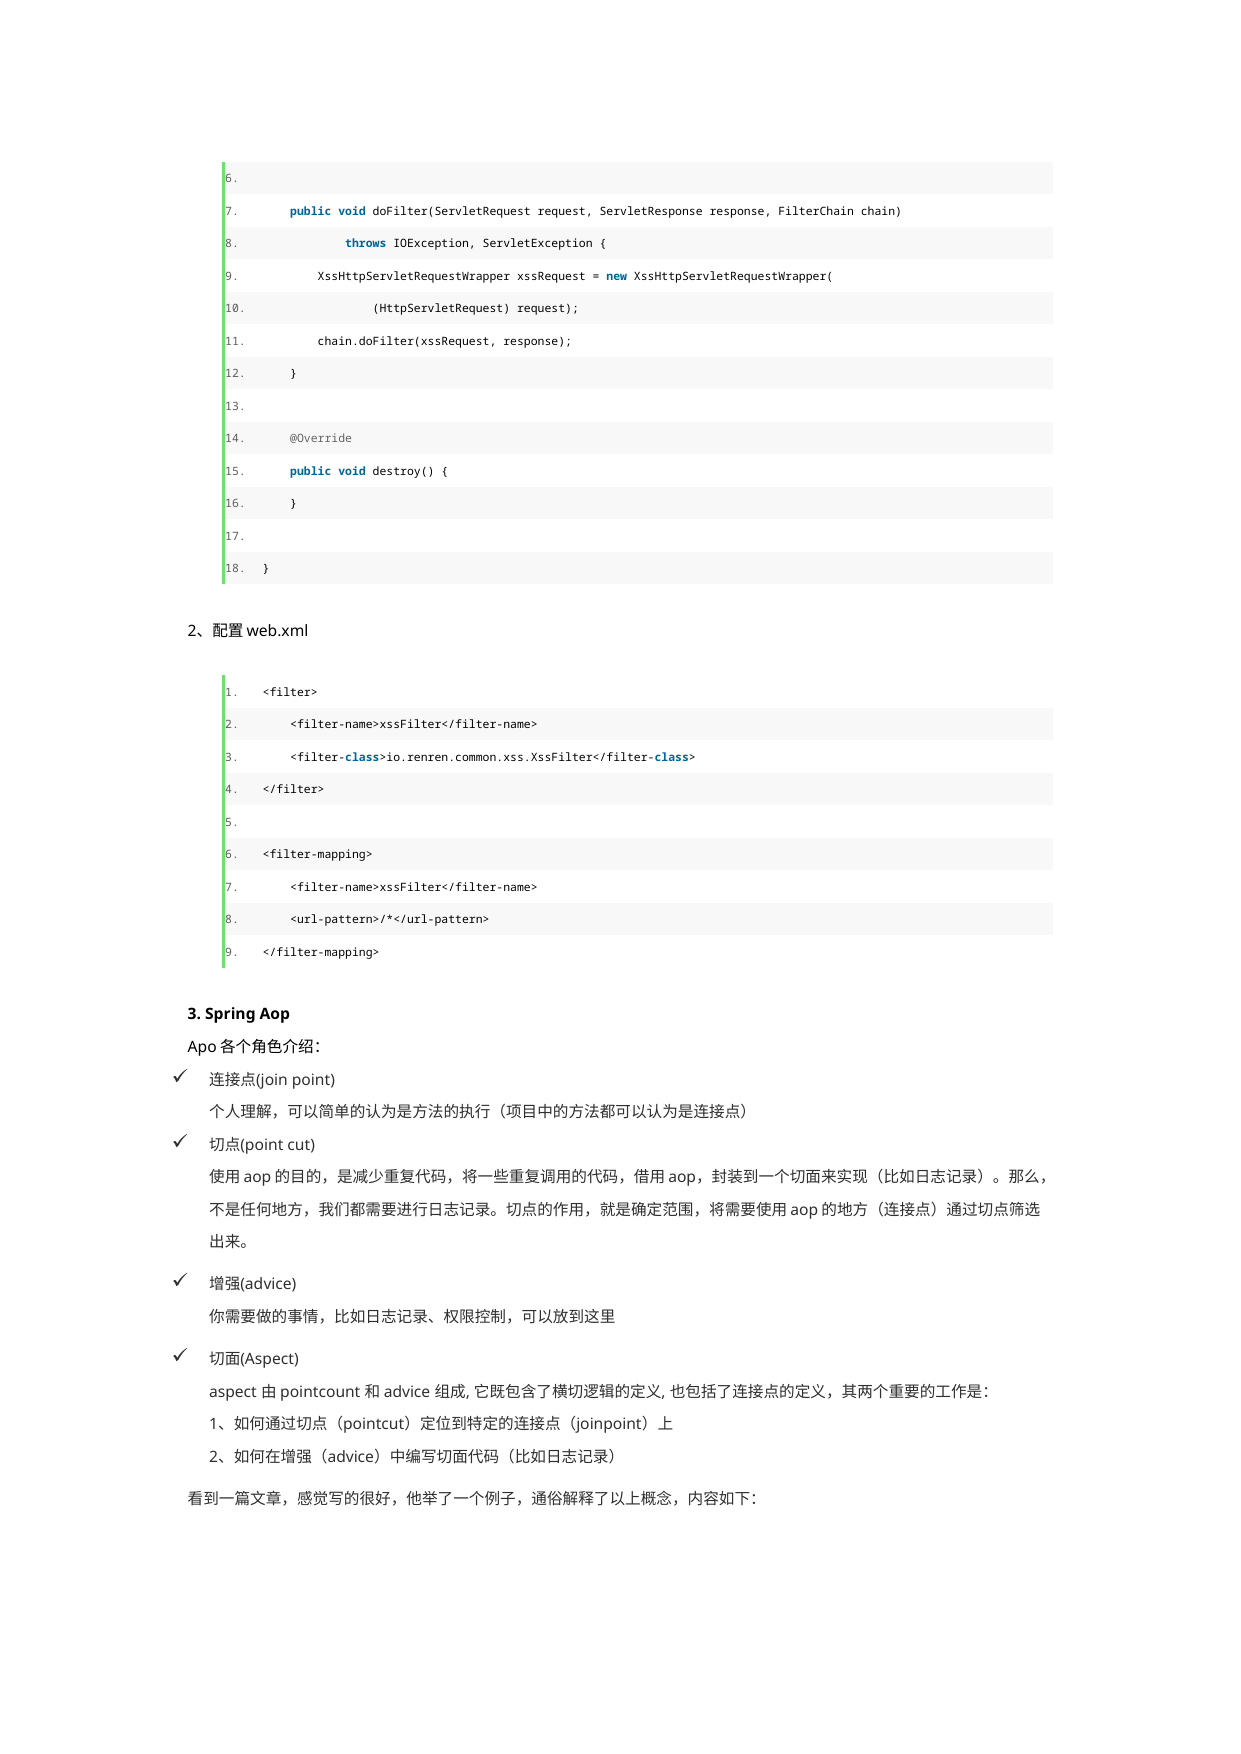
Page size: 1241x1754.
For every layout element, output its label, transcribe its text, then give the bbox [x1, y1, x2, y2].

list 切面(Aspect) aspect 由 pointcount 和 advice 组成, 它既包含了横切逻辑的定义, 也包括了连接点的定义，其两个重要的工作是： 1、如何通过切点（pointcut）定位到特定的连接点（joinpoint）上 2、如何在增强（advice）中编写切面代码（比如日志记录） [171, 1342, 1053, 1472]
text Apo各个角色介绍： [187, 1029, 1053, 1062]
list } [225, 552, 1053, 584]
list throws IOException, ServletException { [225, 227, 1053, 259]
text 看到一篇文章，感觉写的很好，他举了一个例子，通俗解释了以上概念，内容如下： [187, 1481, 1053, 1514]
list <filter-class>io.renren.common.xss.XssFilter</filter-class> [225, 740, 1053, 773]
list <filter> [225, 675, 1053, 708]
list (HttpServletRequest) request); [225, 292, 1053, 324]
list XssHttpServletRequestWrapper xssRequest = new XssHttpServletRequestWrapper( [225, 259, 1053, 292]
list } [225, 357, 1053, 389]
text 3. Spring Aop [187, 997, 1053, 1029]
list 连接点(join point) 个人理解，可以简单的认为是方法的执行（项目中的方法都可以认为是连接点） [171, 1062, 1053, 1127]
list </filter> [225, 773, 1053, 805]
list 切点(point cut) 使用aop的目的，是减少重复代码，将一些重复调用的代码，借用aop，封装到一个切面来实现（比如日志记录）。那么，不是任何地方，我们都需要进行日志记录。切点的作用，就是确定范围，将需要使用aop的地方（连接点）通过切点筛选出来。 [171, 1127, 1053, 1257]
list chain.doFilter(xssRequest, response); [225, 324, 1053, 357]
list <filter-name>xssFilter</filter-name> [225, 870, 1053, 903]
list <filter-mapping> [225, 838, 1053, 870]
text 2、配置web.xml [187, 614, 1053, 646]
list 增强(advice) 你需要做的事情，比如日志记录、权限控制，可以放到这里 [171, 1267, 1053, 1332]
list } [225, 487, 1053, 519]
list public void doFilter(ServletRequest request, ServletResponse response, FilterChain chain) [225, 194, 1053, 227]
list public void destroy() { [225, 454, 1053, 487]
list <filter-name>xssFilter</filter-name> [225, 708, 1053, 740]
list @Override [225, 422, 1053, 454]
list <url-pattern>/*</url-pattern> [225, 903, 1053, 935]
list </filter-mapping> [225, 935, 1053, 968]
